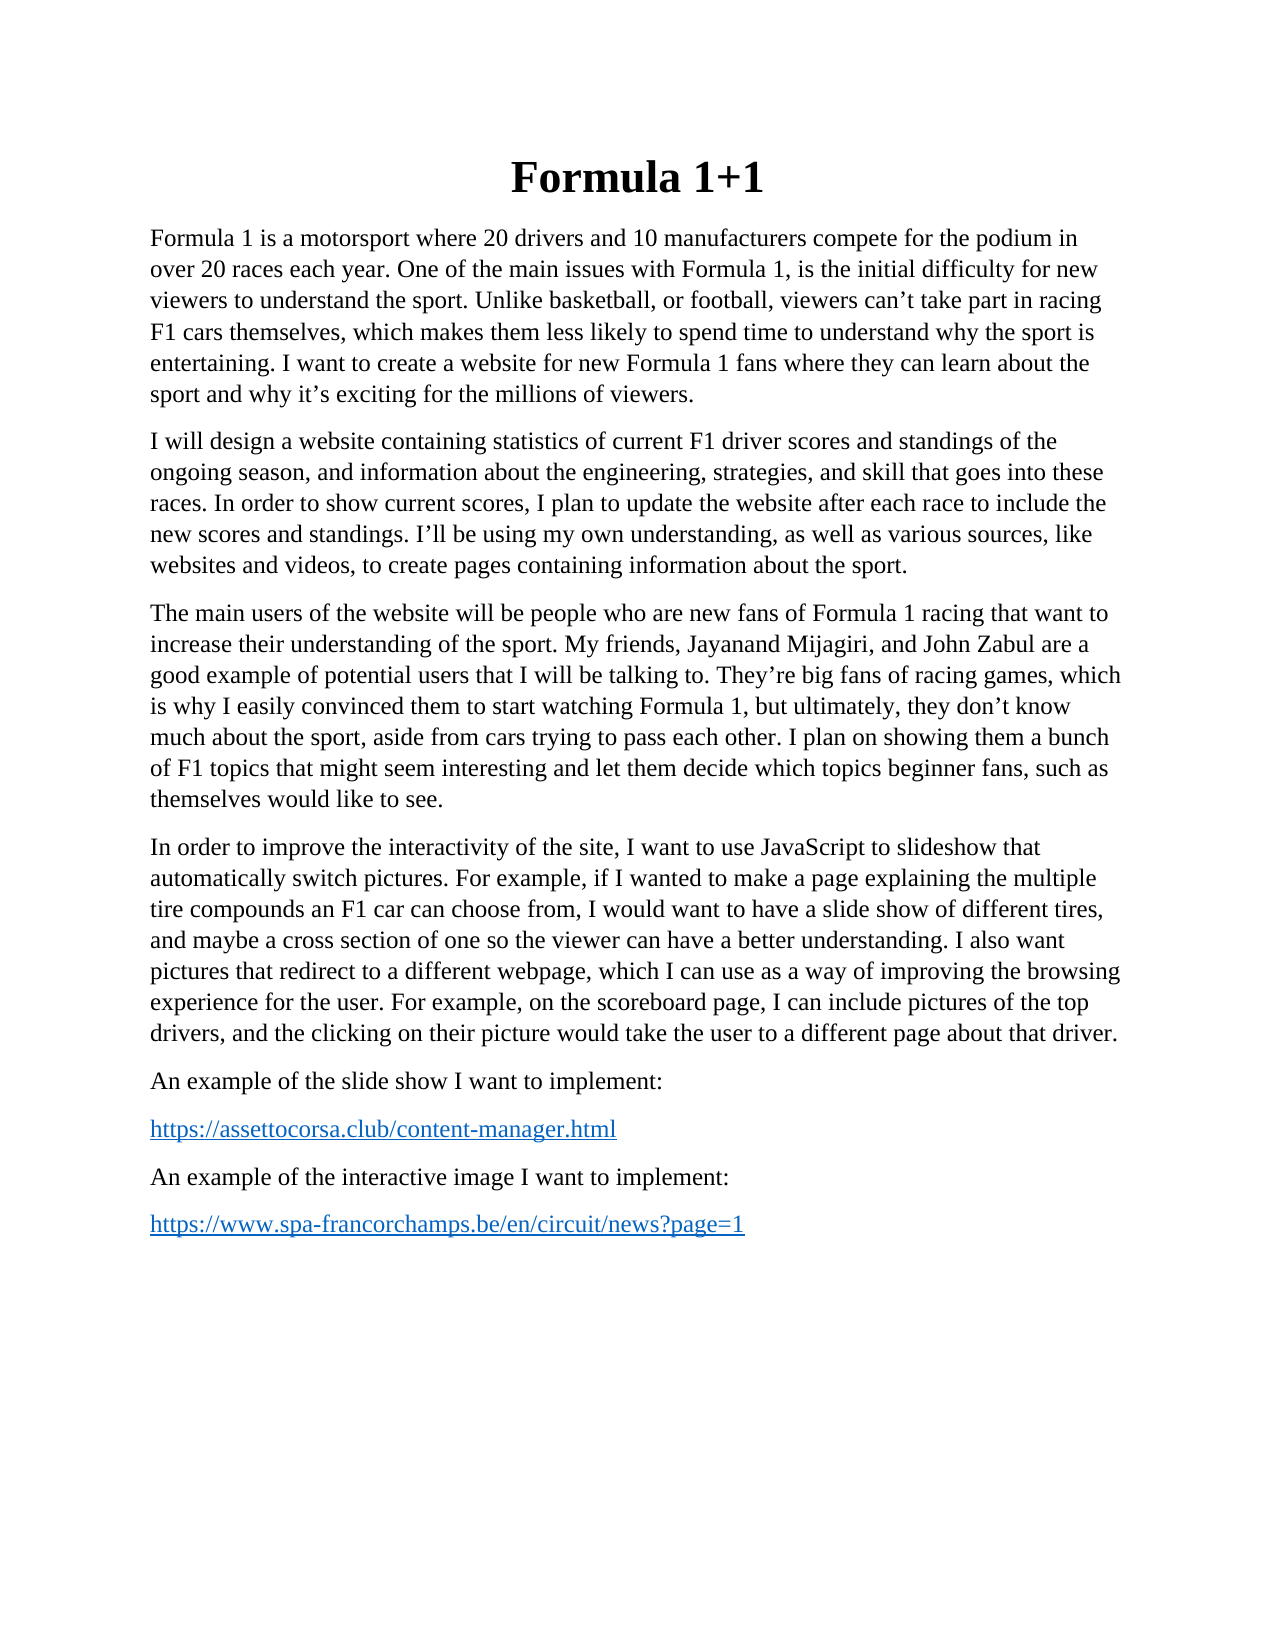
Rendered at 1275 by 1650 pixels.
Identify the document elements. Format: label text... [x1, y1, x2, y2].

text Formula 1+1 [150, 150, 1125, 203]
text I will design a website containing statistics of current F1 driver scores and standings of the ongoing season, and information about the engineering, strategies, and skill that goes into these races. In order to show current scores, I plan to update the website after each race to include the new scores and standings. I’ll be using my own understanding, as well as various sources, like websites and videos, to create pages containing information about the sport. [150, 426, 1125, 579]
text The main users of the website will be people who are new fans of Formula 1 racing that want to increase their understanding of the sport. My friends, Jayanand Mijagiri, and John Zabul are a good example of potential users that I will be talking to. They’re big fans of racing games, which is why I easily convinced them to start watching Formula 1, but ultimately, they don’t know much about the sport, aside from cars trying to pass each other. I plan on showing them a bunch of F1 topics that might seem interesting and let them decide which topics beginner fans, such as themselves would like to see. [150, 598, 1125, 813]
text An example of the slide show I want to implement: [150, 1066, 1125, 1095]
text https://assettocorsa.club/content-manager.html [150, 1114, 1125, 1143]
text In order to improve the interactivity of the site, I want to use JavaScript to slideshow that automatically switch pictures. For example, if I wanted to make a page explaining the multiple tire compounds an F1 car can choose from, I would want to have a slide show of different tires, and maybe a cross section of one so the viewer can have a better understanding. I also want pictures that redirect to a different webpage, which I can use as a way of improving the browsing experience for the user. For example, on the scoreboard page, I can include pictures of the top drivers, and the clicking on their picture would take the user to a different page about that driver. [150, 832, 1125, 1047]
text https://www.spa-francorchamps.be/en/circuit/news?page=1 [150, 1209, 1125, 1238]
text An example of the interactive image I want to implement: [150, 1162, 1125, 1190]
text Formula 1 is a motorsport where 20 drivers and 10 manufacturers compete for the podium in over 20 races each year. One of the main issues with Formula 1, is the initial difficulty for new viewers to understand the sport. Unlike basketball, or football, viewers can’t take part in racing F1 cars themselves, which makes them less likely to spend time to understand why the sport is entertaining. I want to create a website for new Formula 1 fans where they can learn about the sport and why it’s exciting for the millions of viewers. [150, 223, 1125, 407]
